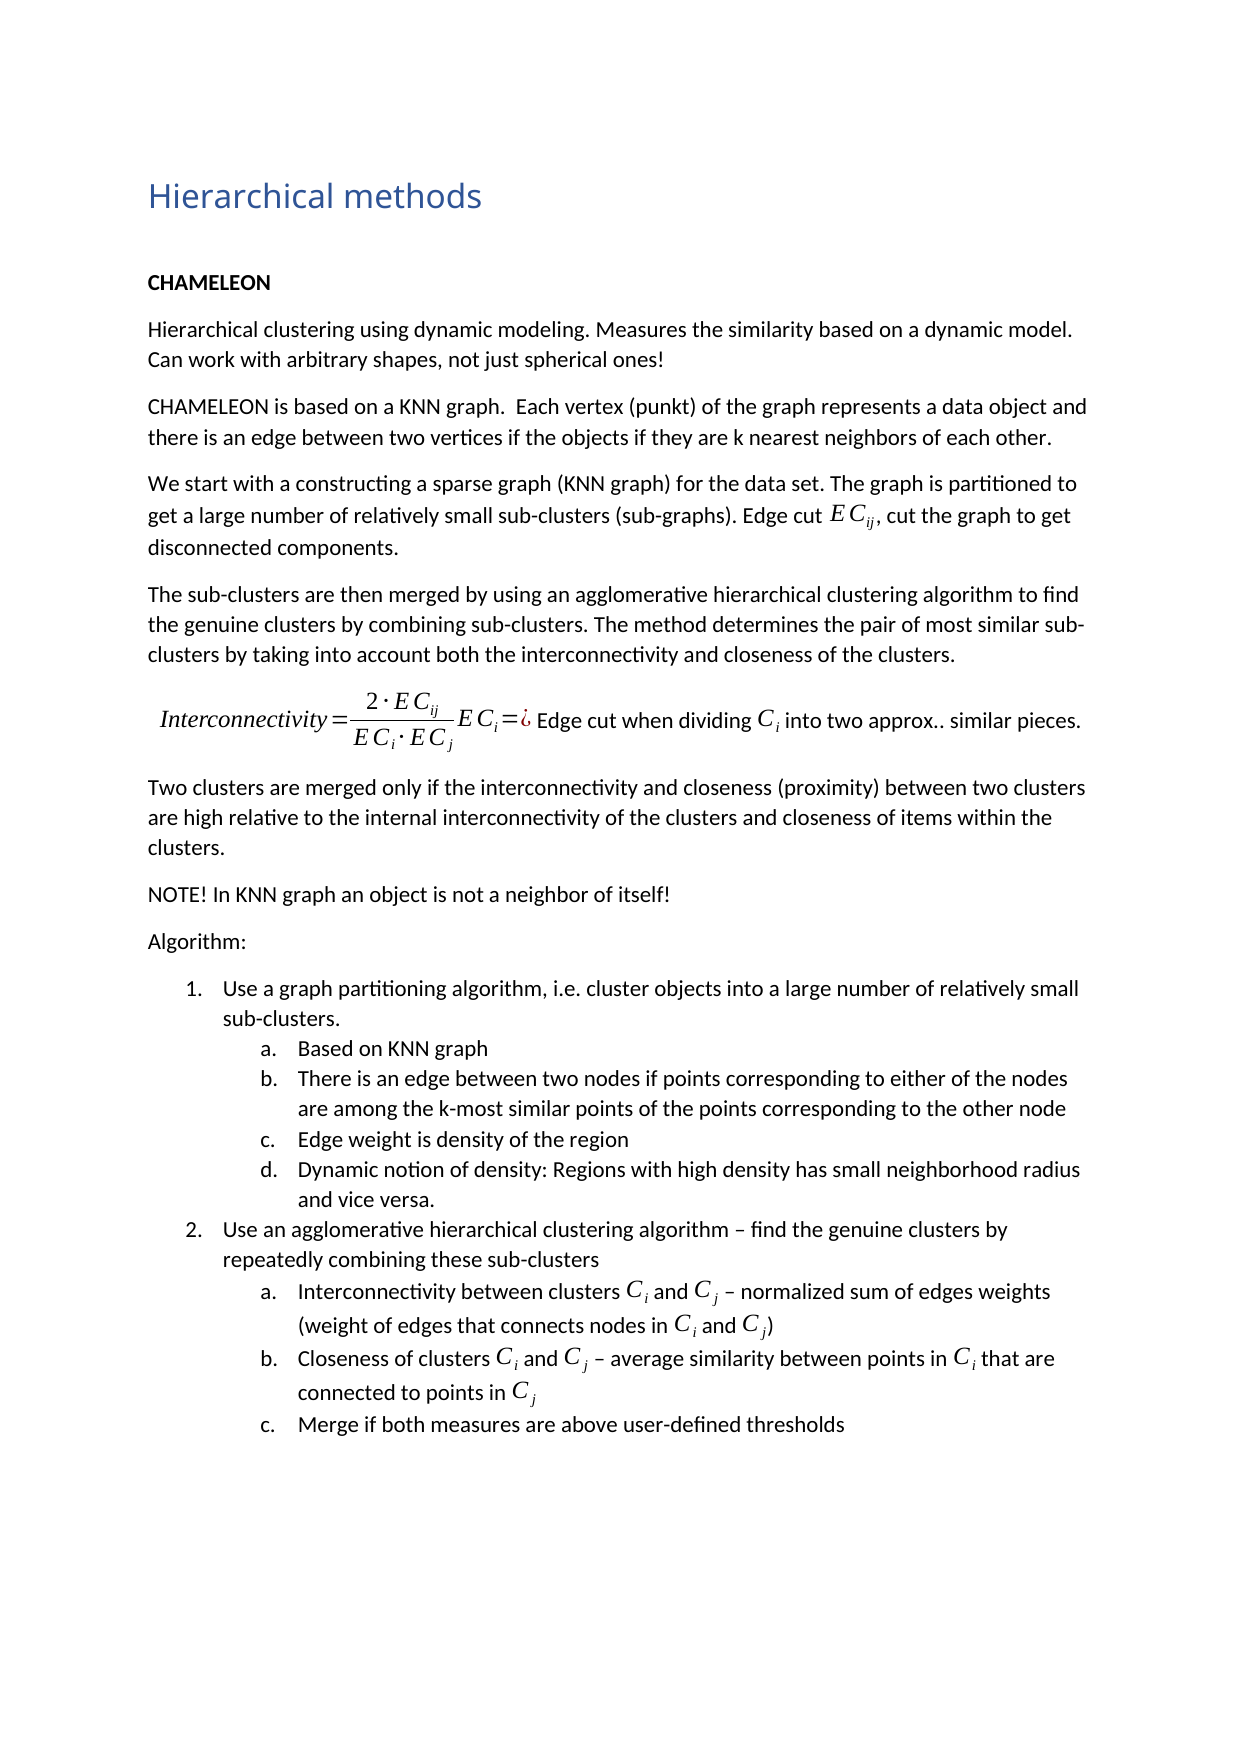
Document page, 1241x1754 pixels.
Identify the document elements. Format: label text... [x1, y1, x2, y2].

list Use an agglomerative hierarchical clustering algorithm – find the genuine clusters by repeatedly combining these sub-clusters [185, 1215, 1093, 1273]
list Merge if both measures are above user-defined thresholds [260, 1410, 1093, 1438]
text Algorithm: [148, 927, 1093, 955]
text The sub-clusters are then merged by using an agglomerative hierarchical clustering algorithm to find the genuine clusters by combining sub-clusters. The method determines the pair of most similar sub-clusters by taking into account both the interconnectivity and closeness of the clusters. [148, 580, 1093, 668]
list Edge weight is density of the region [260, 1125, 1093, 1153]
text CHAMELEON [148, 268, 1093, 296]
list Use a graph partitioning algorithm, i.e. cluster objects into a large number of relatively small sub-clusters. [185, 974, 1093, 1032]
text We start with a constructing a sparse graph (KNN graph) for the data set. The graph is partitioned to get a large number of relatively small sub-clusters (sub-graphs). Edge cut , cut the graph to get disconnected components. [148, 469, 1093, 561]
text NOTE! In KNN graph an object is not a neighbor of itself! [148, 880, 1093, 908]
list There is an edge between two nodes if points corresponding to either of the nodes are among the k-most similar points of the points corresponding to the other node [260, 1064, 1093, 1122]
list Closeness of clusters and – average similarity between points in that are connected to points in [260, 1343, 1093, 1408]
text Hierarchical clustering using dynamic modeling. Measures the similarity based on a dynamic model. Can work with arbitrary shapes, not just spherical ones! [148, 315, 1093, 373]
text Two clusters are merged only if the interconnectivity and closeness (proximity) between two clusters are high relative to the internal interconnectivity of the clusters and closeness of items within the clusters. [148, 773, 1093, 861]
list Dynamic notion of density: Regions with high density has small neighborhood radius and vice versa. [260, 1155, 1093, 1213]
subtitle Hierarchical methods [148, 173, 1093, 218]
list Interconnectivity between clusters and – normalized sum of edges weights (weight of edges that connects nodes in and ) [260, 1276, 1093, 1341]
text CHAMELEON is based on a KNN graph. Each vertex (punkt) of the graph represents a data object and there is an edge between two vertices if the objects if they are k nearest neighbors of each other. [148, 392, 1093, 451]
list Based on KNN graph [260, 1034, 1093, 1062]
text Edge cut when dividing into two approx.. similar pieces. [148, 687, 1093, 754]
